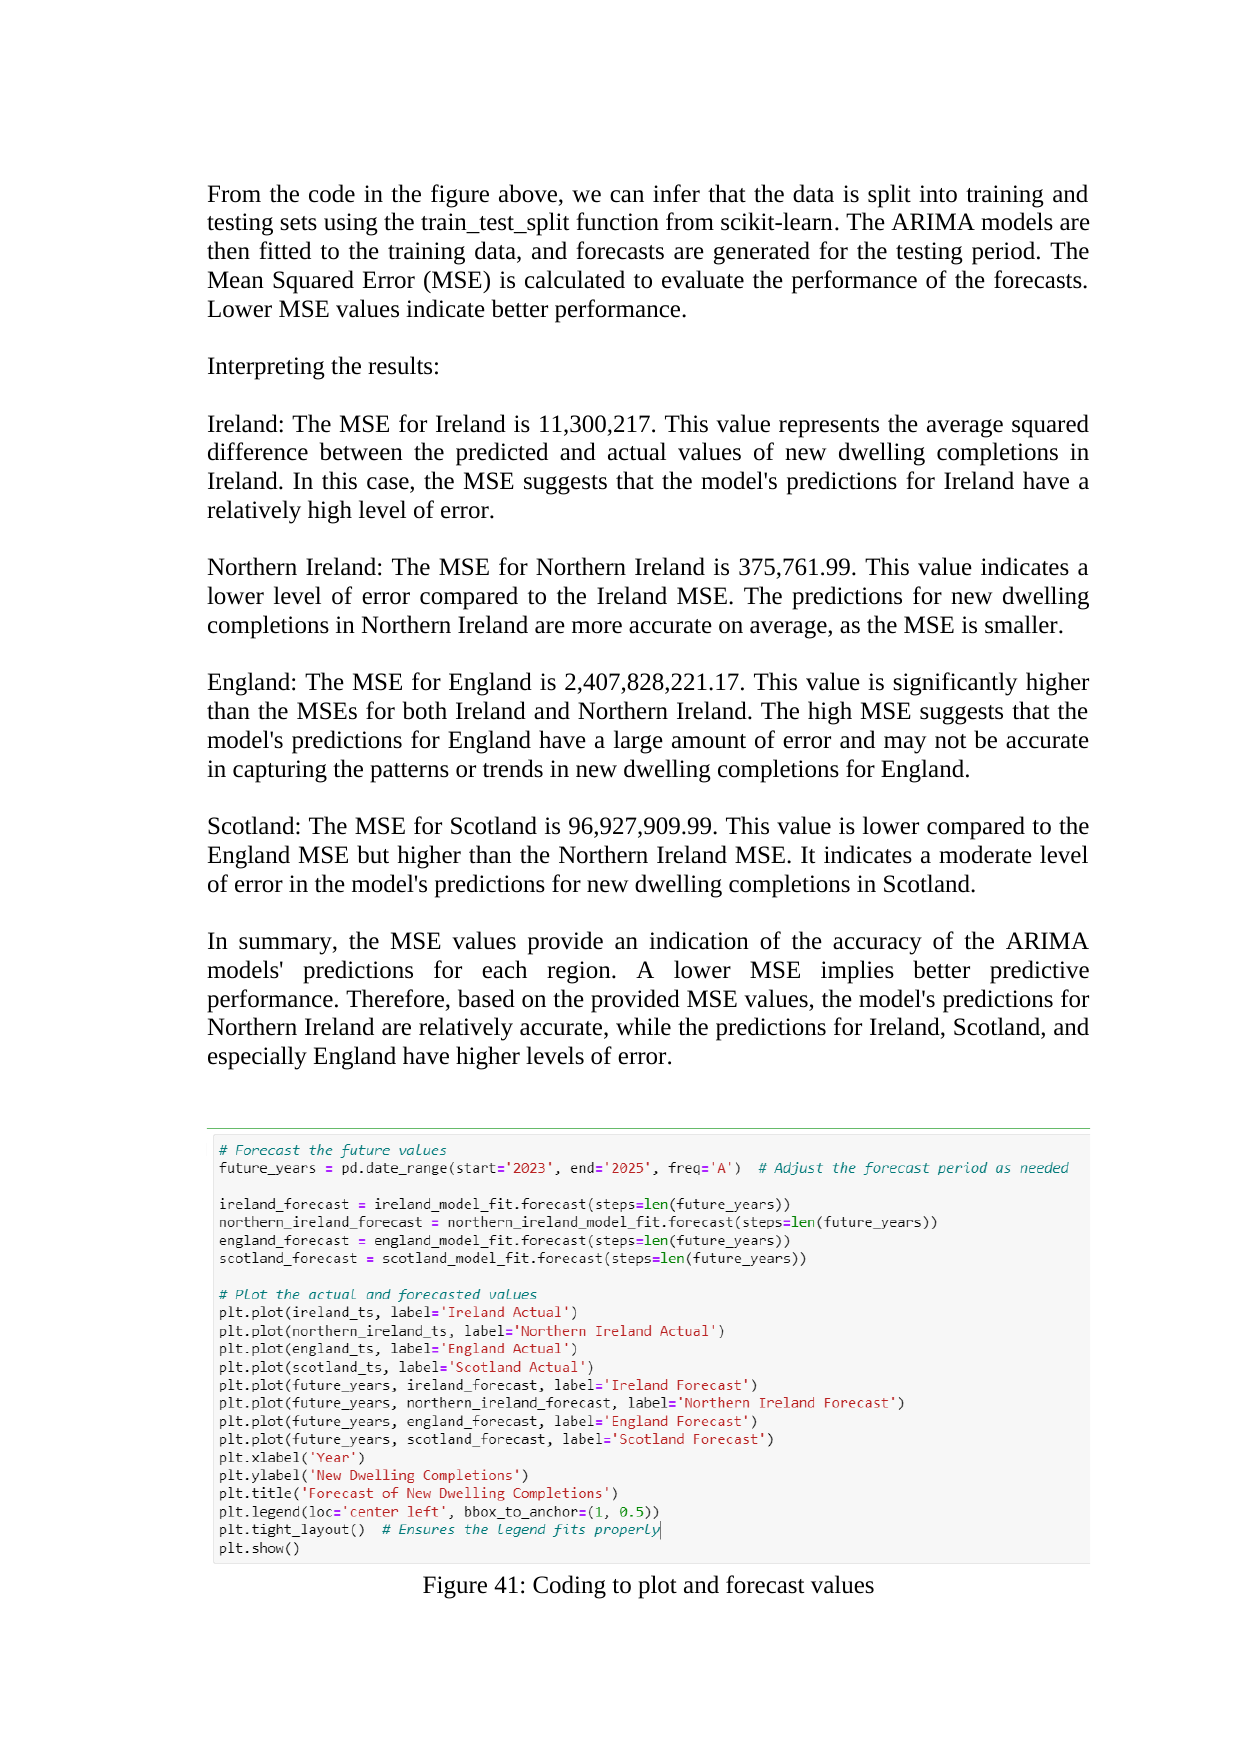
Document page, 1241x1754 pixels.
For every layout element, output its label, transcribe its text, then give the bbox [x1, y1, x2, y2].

text Scotland: The MSE for Scotland is 96,927,909.99. This value is lower compared to the England MSE but higher than the Northern Ireland MSE. It indicates a moderate level of error in the model's predictions for new dwelling completions in Scotland. [207, 811, 1090, 897]
text Interpreting the results: [207, 351, 1090, 380]
text In summary, the MSE values provide an indication of the accuracy of the ARIMA models' predictions for each region. A lower MSE implies better predictive performance. Therefore, based on the provided MSE values, the model's predictions for Northern Ireland are relatively accurate, while the predictions for Ireland, Scotland, and especially England have higher levels of error. [207, 926, 1090, 1070]
text England: The MSE for England is 2,407,828,221.17. This value is significantly higher than the MSEs for both Ireland and Northern Ireland. The high MSE suggests that the model's predictions for England have a large amount of error and may not be accurate in capturing the patterns or trends in new dwelling completions for England. [207, 667, 1090, 782]
text Ireland: The MSE for Ireland is 11,300,217. This value represents the average squared difference between the predicted and actual values of new dwelling completions in Ireland. In this case, the MSE suggests that the model's predictions for Ireland have a relatively high level of error. [207, 409, 1090, 524]
text From the code in the figure above, we can infer that the data is split into training and testing sets using the train_test_split function from scikit-learn. The ARIMA models are then fitted to the training data, and forecasts are generated for the testing period. The Mean Squared Error (MSE) is calculated to evaluate the performance of the forecasts. Lower MSE values indicate better performance. [207, 179, 1090, 322]
picture [206, 1127, 1091, 1571]
text Northern Ireland: The MSE for Northern Ireland is 375,761.99. This value indicates a lower level of error compared to the Ireland MSE. The predictions for new dwelling completions in Northern Ireland are more accurate on average, as the MSE is smaller. [207, 552, 1090, 639]
